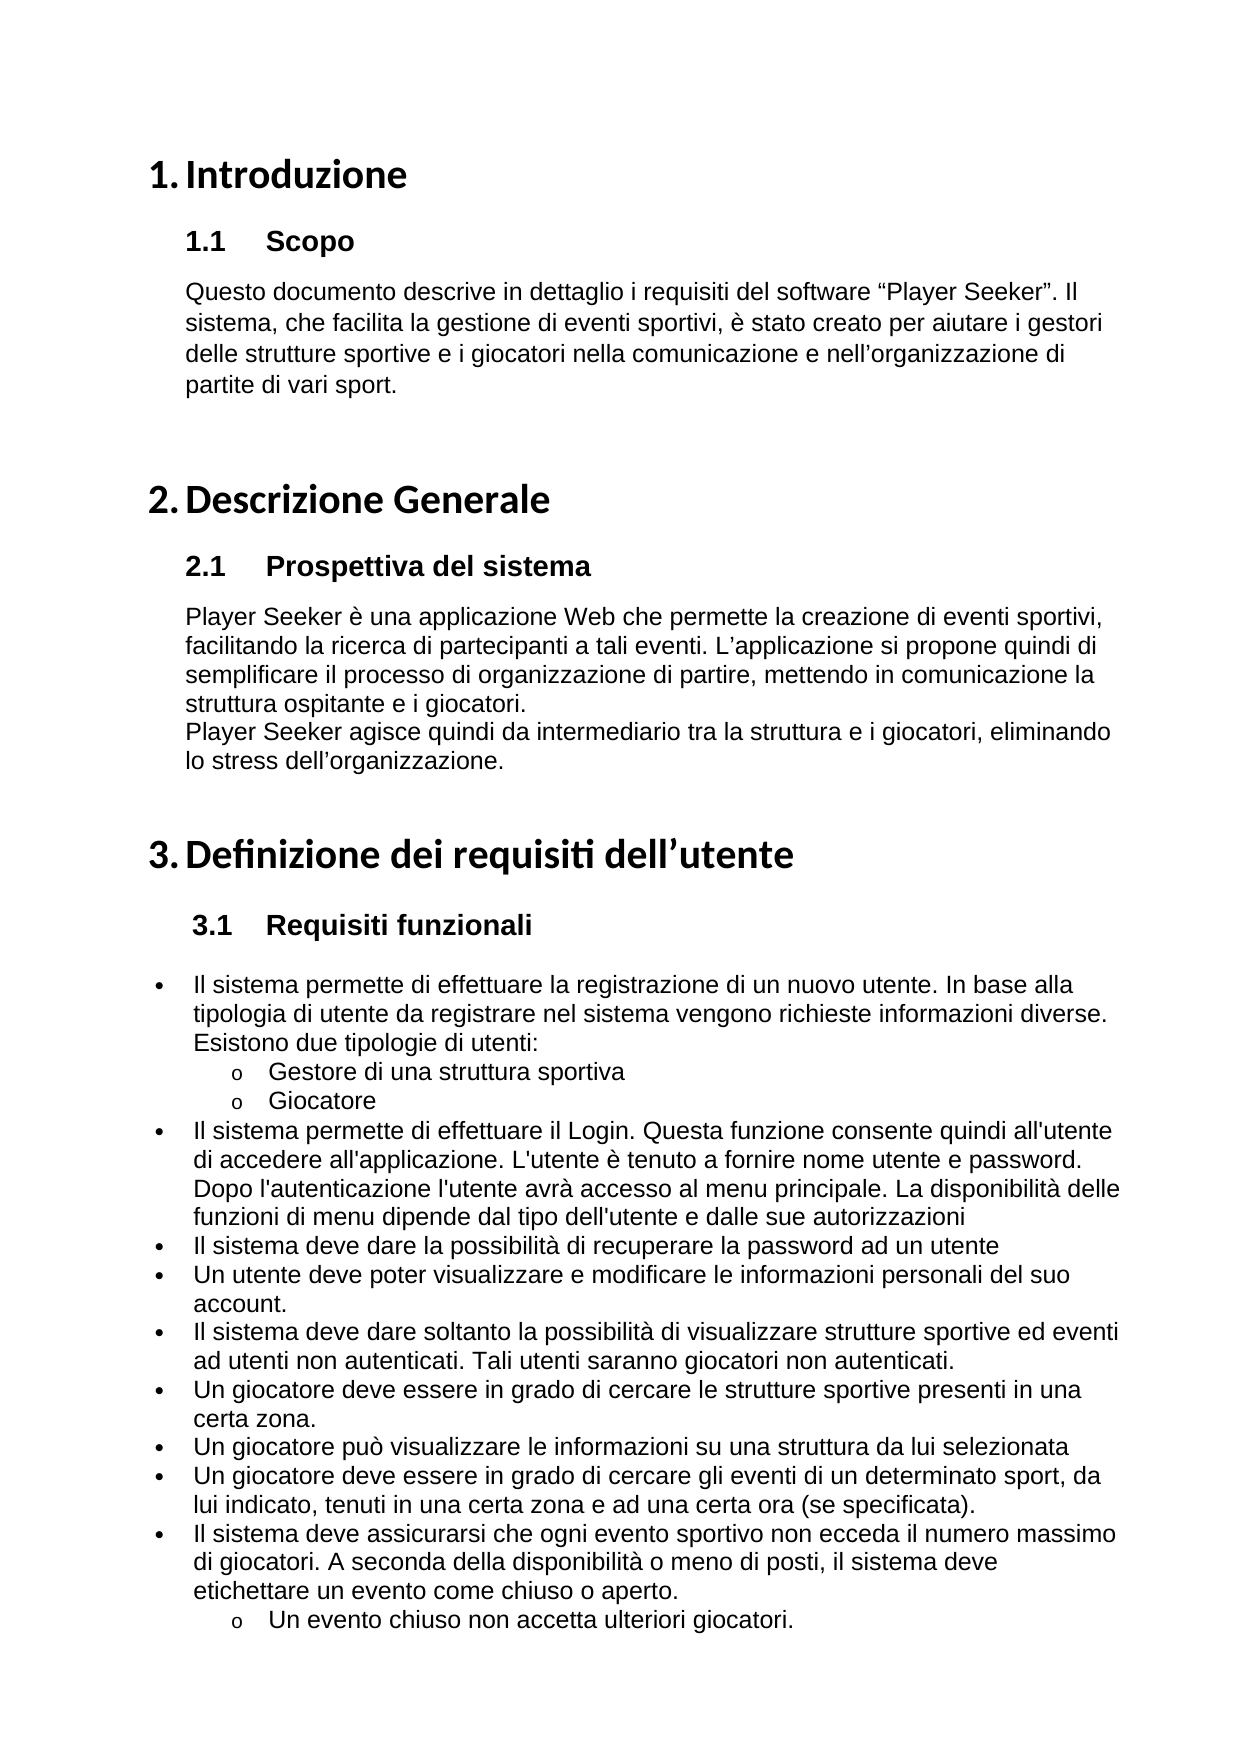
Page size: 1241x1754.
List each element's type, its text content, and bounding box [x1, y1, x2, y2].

text Player Seeker è una applicazione Web che permette la creazione di eventi sportivi, facilitando la ricerca di partecipanti a tali eventi. L’applicazione si propone quindi di semplificare il processo di organizzazione di partire, mettendo in comunicazione la struttura ospitante e i giocatori. [185, 602, 1122, 717]
text 3.1 Requisiti funzionali [118, 908, 1122, 942]
list Il sistema permette di effettuare la registrazione di un nuovo utente. In base alla tipologia di utente da registrare nel sistema vengono richieste informazioni diverse. Esistono due tipologie di utenti: [156, 970, 1122, 1057]
list Il sistema deve dare la possibilità di recuperare la password ad un utente [156, 1231, 1122, 1260]
list Giocatore [231, 1086, 1122, 1116]
list Un evento chiuso non accetta ulteriori giocatori. [231, 1605, 1122, 1634]
subtitle Definizione dei requisiti dell’utente [148, 828, 1122, 879]
text Questo documento descrive in dettaglio i requisiti del software “Player Seeker”. Il sistema, che facilita la gestione di eventi sportivi, è stato creato per aiutare i gestori delle strutture sportive e i giocatori nella comunicazione e nell’organizzazione di partite di vari sport. [185, 277, 1122, 399]
list Un giocatore deve essere in grado di cercare gli eventi di un determinato sport, da lui indicato, tenuti in una certa zona e ad una certa ora (se specificata). [156, 1461, 1122, 1518]
list Un giocatore deve essere in grado di cercare le strutture sportive presenti in una certa zona. [156, 1375, 1122, 1432]
text Player Seeker agisce quindi da intermediario tra la struttura e i giocatori, eliminando lo stress dell’organizzazione. [185, 717, 1122, 775]
list Gestore di una struttura sportiva [231, 1057, 1122, 1086]
text 1.1 Scopo [185, 224, 1122, 257]
list Un utente deve poter visualizzare e modificare le informazioni personali del suo account. [156, 1260, 1122, 1317]
subtitle Descrizione Generale [148, 473, 1122, 524]
list Il sistema permette di effettuare il Login. Questa funzione consente quindi all'utente di accedere all'applicazione. L'utente è tenuto a fornire nome utente e password. Dopo l'autenticazione l'utente avrà accesso al menu principale. La disponibilità delle funzioni di menu dipende dal tipo dell'utente e dalle sue autorizzazioni [156, 1116, 1122, 1231]
text 2.1 Prospettiva del sistema [118, 549, 1122, 583]
list Il sistema deve assicurarsi che ogni evento sportivo non ecceda il numero massimo di giocatori. A seconda della disponibilità o meno di posti, il sistema deve etichettare un evento come chiuso o aperto. [156, 1518, 1122, 1605]
subtitle Introduzione [148, 148, 1122, 198]
list Un giocatore può visualizzare le informazioni su una struttura da lui selezionata [156, 1432, 1122, 1461]
list Il sistema deve dare soltanto la possibilità di visualizzare strutture sportive ed eventi ad utenti non autenticati. Tali utenti saranno giocatori non autenticati. [156, 1317, 1122, 1375]
